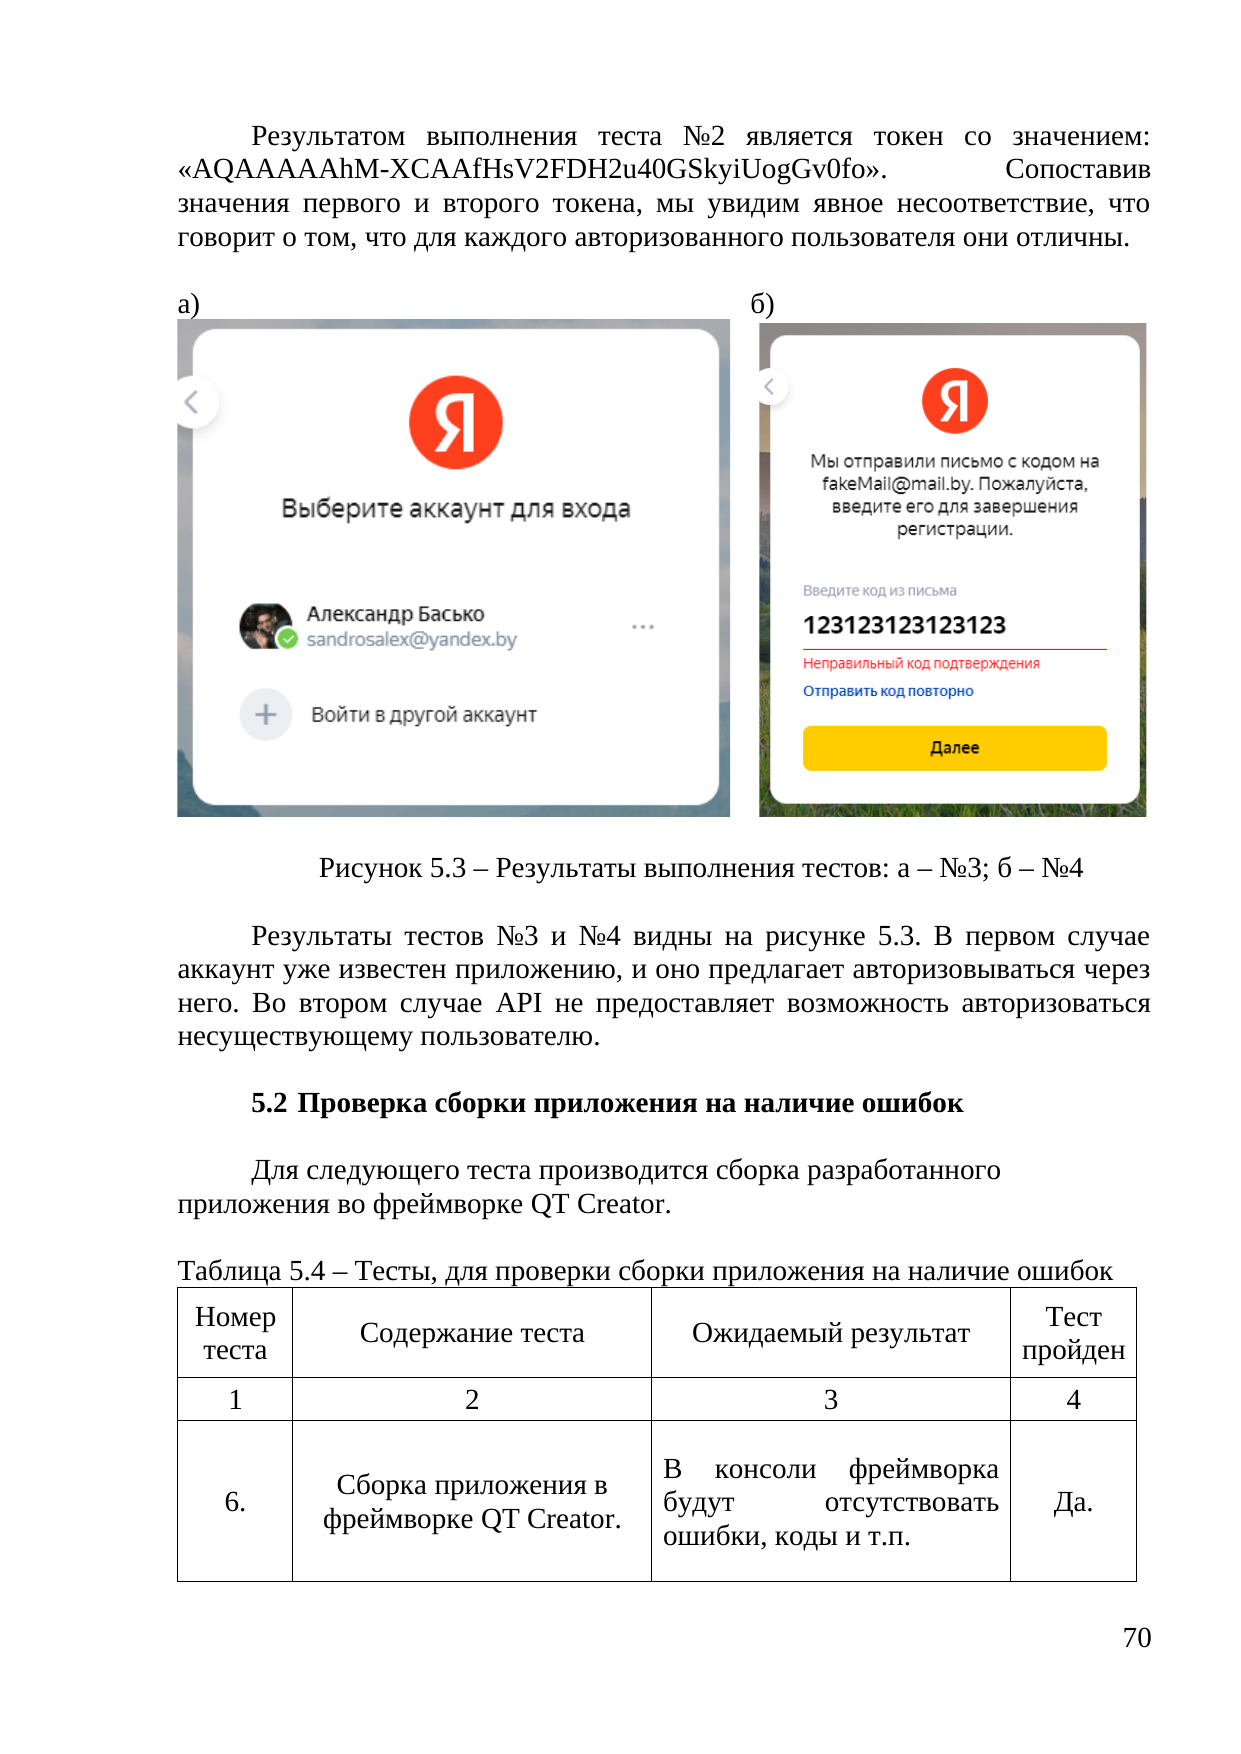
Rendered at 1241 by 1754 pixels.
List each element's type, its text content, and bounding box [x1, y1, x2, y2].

table_header Номер теста [178, 1288, 292, 1377]
list Для следующего теста производится сборка разработанного приложения во фреймворке QT Creator. [177, 1152, 1152, 1219]
table_cell 4 [1011, 1378, 1136, 1420]
table_cell Сборка приложения в фреймворке QT Creator. [293, 1421, 651, 1581]
text Результатом выполнения теста №2 является токен со значением: «AQAAAAAhM-XCAAfHsV2FDH2u40GSkyiUogGv0fo». Сопоставив значения первого и второго токена, мы увидим явное несоответствие, что говорит о том, что для каждого авторизованного пользователя они отличны. [177, 118, 1152, 252]
text а) б) [177, 286, 1152, 319]
table_cell В консоли фреймворка будут отсутствовать ошибки, коды и т.п. [652, 1421, 1010, 1581]
list Проверка сборки приложения на наличие ошибок [251, 1085, 1152, 1119]
table_header Ожидаемый результат [652, 1288, 1010, 1377]
table_cell 2 [293, 1378, 651, 1420]
table_cell 1 [178, 1378, 292, 1420]
table_cell 6. [178, 1421, 292, 1581]
table_cell Да. [1011, 1421, 1136, 1581]
table_header Тест пройден [1011, 1288, 1136, 1377]
text Рисунок 5.3 – Результаты выполнения тестов: а – №3; б – №4 [177, 851, 1152, 884]
picture [759, 323, 1147, 817]
text Результаты тестов №3 и №4 видны на рисунке 5.3. В первом случае аккаунт уже известен приложению, и оно предлагает авторизовываться через него. Во втором случае API не предоставляет возможность авторизоваться несуществующему пользователю. [177, 918, 1152, 1052]
picture [177, 319, 731, 817]
table_cell 3 [652, 1378, 1010, 1420]
table_header Содержание теста [293, 1288, 651, 1377]
text Таблица 5.4 – Тесты, для проверки сборки приложения на наличие ошибок [177, 1253, 1152, 1287]
